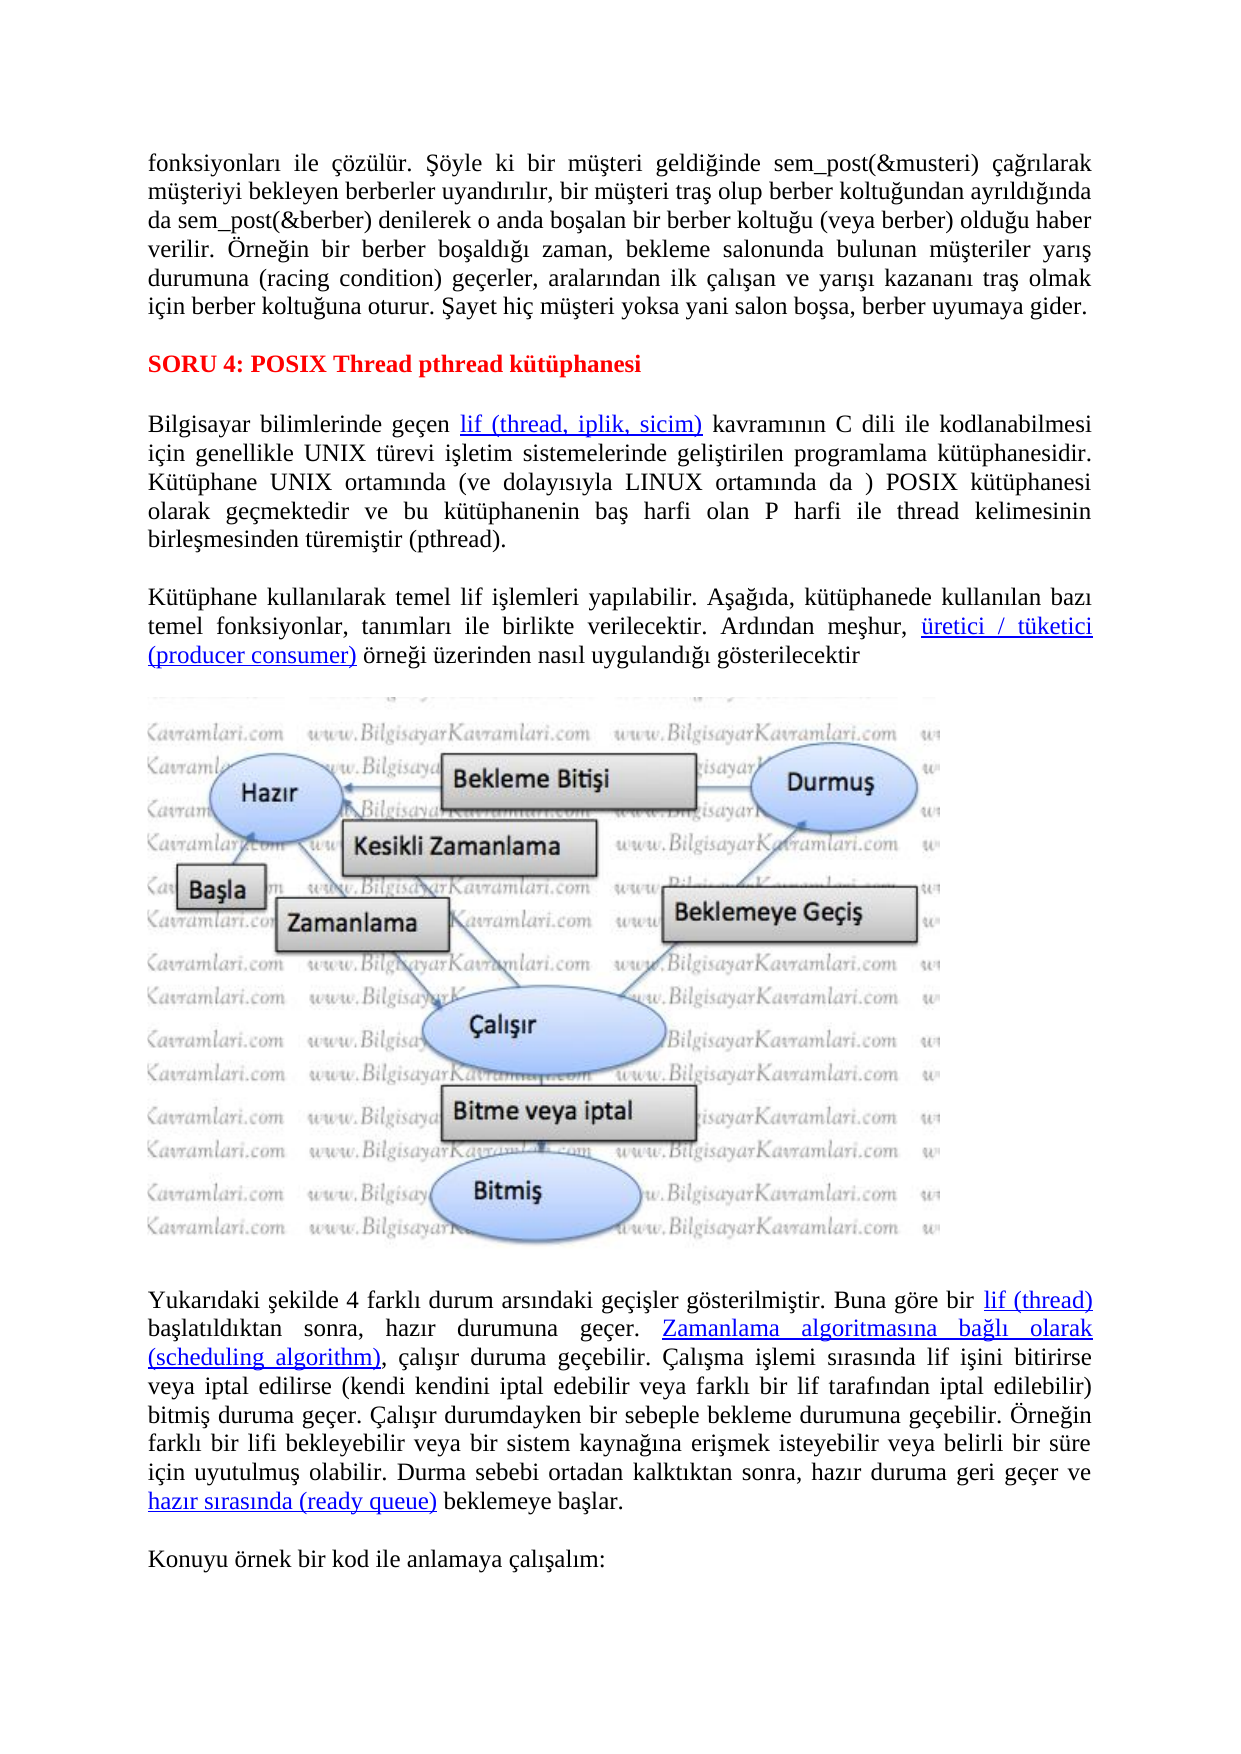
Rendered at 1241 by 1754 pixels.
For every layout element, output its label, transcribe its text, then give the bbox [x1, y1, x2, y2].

text Yukarıdaki şekilde 4 farklı durum arsındaki geçişler gösterilmiştir. Buna göre bir lif (thread) başlatıldıktan sonra, hazır durumuna geçer. Zamanlama algoritmasına bağlı olarak (scheduling algorithm), çalışır duruma geçebilir. Çalışma işlemi sırasında lif işini bitirirse veya iptal edilirse (kendi kendini iptal edebilir veya farklı bir lif tarafından iptal edilebilir) bitmiş duruma geçer. Çalışır durumdayken bir sebeple bekleme durumuna geçebilir. Örneğin farklı bir lifi bekleyebilir veya bir sistem kaynağına erişmek isteyebilir veya belirli bir süre için uyutulmuş olabilir. Durma sebebi ortadan kalktıktan sonra, hazır duruma geri geçer ve hazır sırasında (ready queue) beklemeye başlar. [148, 1285, 1093, 1515]
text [148, 148, 1093, 320]
text Bilgisayar bilimlerinde geçen lif (thread, iplik, sicim) kavramının C dili ile kodlanabilmesi için genellikle UNIX türevi işletim sistemelerinde geliştirilen programlama kütüphanesidir. Kütüphane UNIX ortamında (ve dolayısıyla LINUX ortamında da ) POSIX kütüphanesi olarak geçmektedir ve bu kütüphanenin baş harfi olan P harfi ile thread kelimesinin birleşmesinden türemiştir (pthread). [148, 409, 1093, 553]
text Kütüphane kullanılarak temel lif işlemleri yapılabilir. Aşağıda, kütüphanede kullanılan bazı temel fonksiyonlar, tanımları ile birlikte verilecektir. Ardından meşhur, üretici / tüketici (producer consumer) örneği üzerinden nasıl uygulandığı gösterilecektir [148, 582, 1093, 669]
text Konuyu örnek bir kod ile anlamaya çalışalım: [148, 1544, 1093, 1573]
picture [147, 697, 940, 1256]
subtitle SORU 4: POSIX Thread pthread kütüphanesi [148, 349, 1093, 378]
